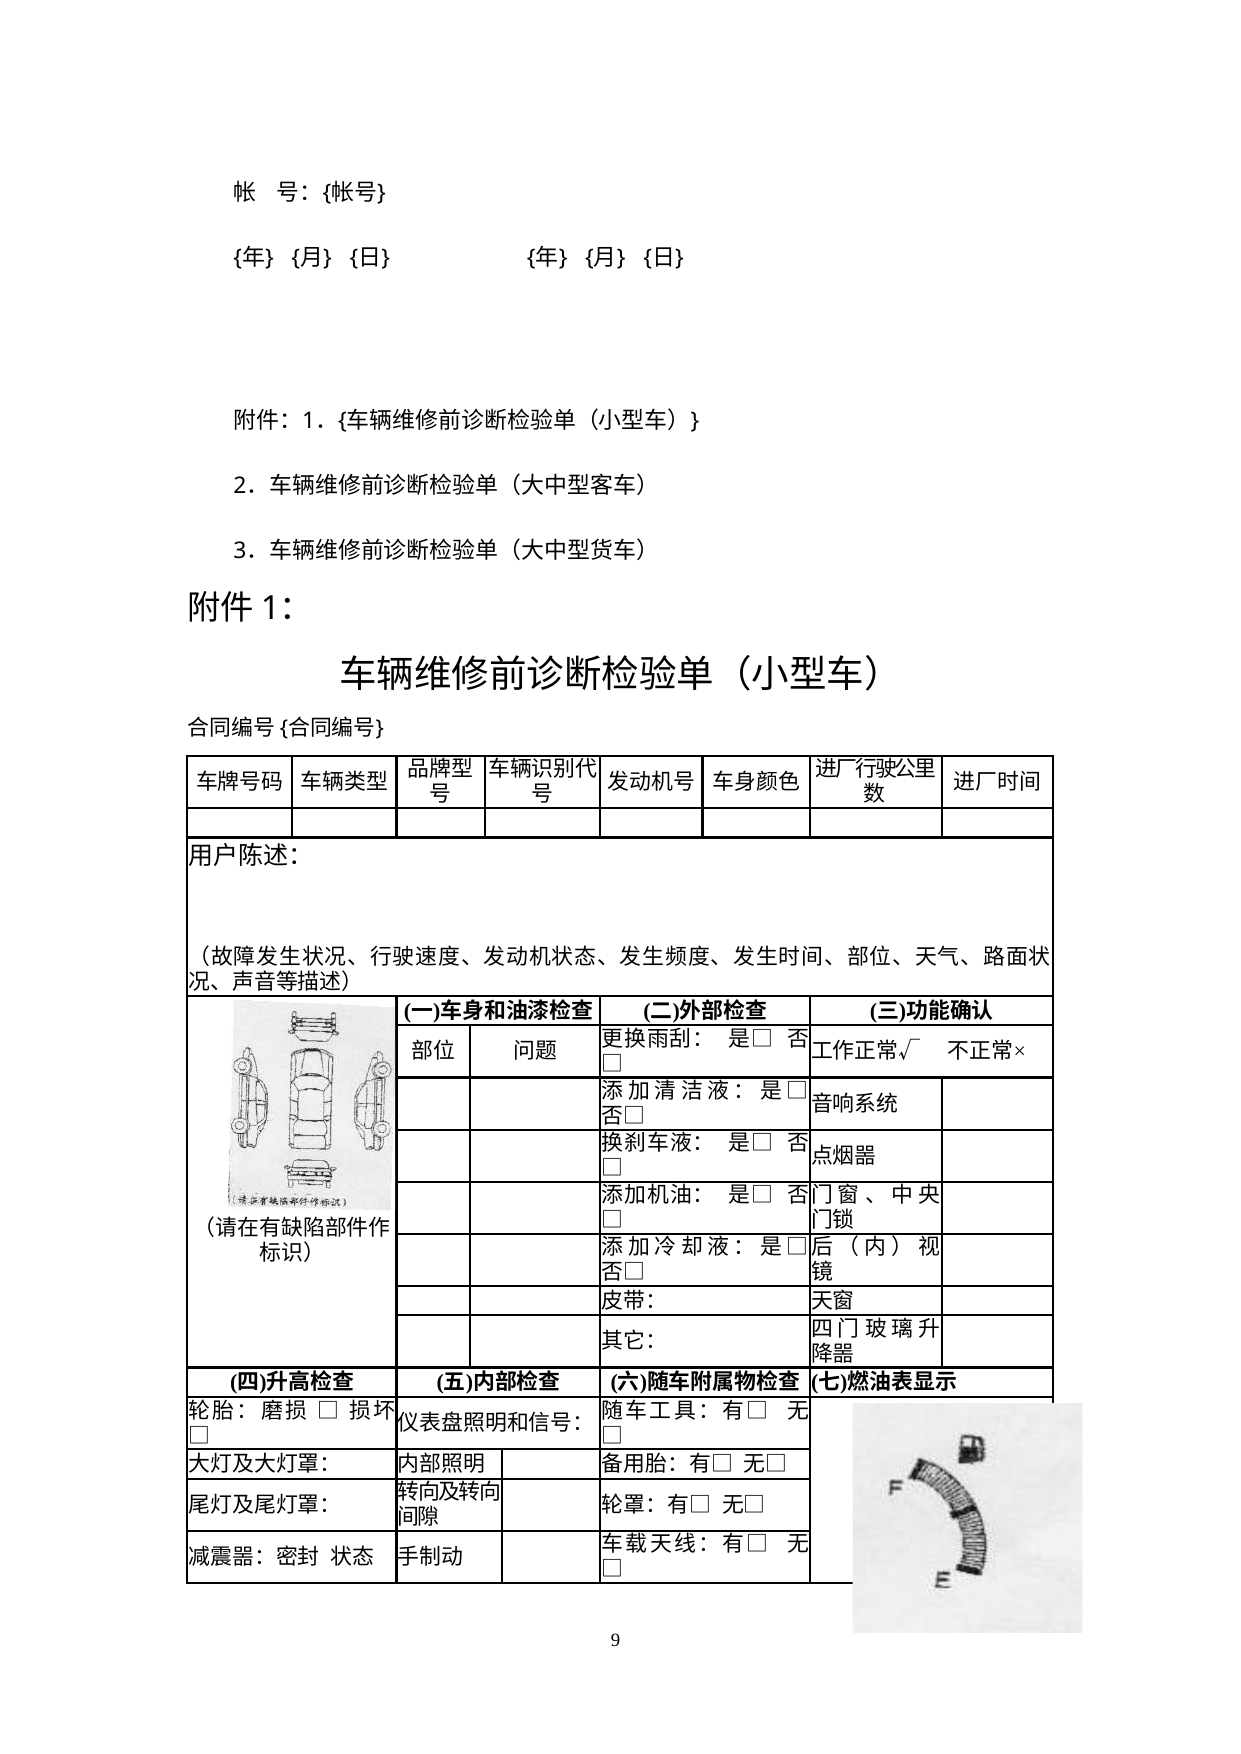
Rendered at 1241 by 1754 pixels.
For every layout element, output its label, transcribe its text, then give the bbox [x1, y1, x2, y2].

table_cell 内部照明 [398, 1450, 501, 1478]
text 帐 号：{帐号} [187, 158, 1051, 223]
table_cell 门窗、中央门锁 [811, 1183, 941, 1233]
table_cell [398, 1131, 469, 1181]
table_cell (五)内部检查 [398, 1369, 599, 1396]
table_cell [486, 809, 599, 836]
table_cell 部位 [398, 1026, 469, 1076]
text 合同编号 {合同编号} [187, 710, 1053, 742]
table_header 品牌型号 [398, 757, 484, 807]
table_cell [503, 1532, 599, 1582]
table_header 车牌号码 [188, 757, 291, 807]
text 2．车辆维修前诊断检验单（大中型客车） [187, 451, 1051, 516]
picture [852, 1403, 1083, 1633]
table_cell [943, 1316, 1052, 1366]
table_cell 工作正常√ 不正常× [811, 1026, 1052, 1076]
table_cell 换刹车液： 是□ 否□ [601, 1131, 809, 1181]
table_cell [943, 1287, 1052, 1314]
table_cell 添加冷却液：是□ 否□ [601, 1235, 809, 1285]
table_cell 轮胎：磨损 □ 损坏□ [188, 1398, 395, 1448]
table_cell [398, 1079, 469, 1128]
table_cell 手制动 [398, 1532, 501, 1582]
table_cell [471, 1287, 599, 1314]
table_cell [943, 809, 1052, 836]
table_cell 皮带： [601, 1287, 809, 1314]
table_cell [471, 1183, 599, 1233]
table_cell [943, 1183, 1052, 1233]
table_cell 更换雨刮： 是□ 否□ [601, 1026, 809, 1076]
table_cell 尾灯及尾灯罩： [188, 1480, 395, 1530]
table_cell 轮罩：有□ 无□ [601, 1480, 809, 1530]
table_cell (六)随车附属物检查 [601, 1369, 809, 1396]
picture [228, 1000, 396, 1210]
table_cell [811, 809, 941, 836]
table_cell [398, 1183, 469, 1233]
table_cell 问题 [471, 1026, 599, 1076]
table_cell (二)外部检查 [601, 997, 809, 1024]
table_header 车辆识别代号 [486, 757, 599, 807]
text 车辆维修前诊断检验单（小型车） [187, 644, 1053, 698]
table_cell [943, 1131, 1052, 1181]
table_cell 仪表盘照明和信号： [398, 1398, 599, 1448]
table_cell 后（内）视镜 [811, 1235, 941, 1285]
table_cell (四)升高检查 [188, 1369, 395, 1396]
table_cell 大灯及大灯罩： [188, 1450, 395, 1478]
table_cell [811, 1398, 1052, 1582]
table_cell 转向及转向间隙 [398, 1480, 501, 1530]
table_header 车身颜色 [704, 757, 809, 807]
table_cell 添加机油： 是□ 否□ [601, 1183, 809, 1233]
table_cell [704, 809, 809, 836]
text {年} {月} {日} {年} {月} {日} [187, 223, 1051, 288]
table_cell [471, 1079, 599, 1128]
table_cell 用户陈述： （故障发生状况、行驶速度、发动机状态、发生频度、发生时间、部位、天气、路面状况、声音等描述） [188, 839, 1052, 995]
table_cell (一)车身和油漆检查 [398, 997, 599, 1024]
table_cell (三)功能确认 [811, 997, 1052, 1024]
table_cell 四门玻璃升降噐 [811, 1316, 941, 1366]
table_cell （请在有缺陷部件作标识） [188, 997, 395, 1366]
table_cell [471, 1131, 599, 1181]
table_cell [398, 1287, 469, 1314]
table_cell 天窗 [811, 1287, 941, 1314]
table_cell [398, 809, 484, 836]
table_cell [503, 1480, 599, 1530]
table_cell 音响系统 [811, 1079, 941, 1128]
table_cell (七)燃油表显示 [811, 1369, 1052, 1396]
table_cell 减震噐：密封 状态 [188, 1532, 395, 1582]
table_cell [503, 1450, 599, 1478]
table_cell [943, 1235, 1052, 1285]
table_cell [398, 1235, 469, 1285]
table_header 发动机号 [601, 757, 701, 807]
table_cell 点烟噐 [811, 1131, 941, 1181]
table_cell 其它： [601, 1316, 809, 1366]
table_cell [293, 809, 395, 836]
table_cell 随车工具：有□ 无□ [601, 1398, 809, 1448]
table_header 进厂行驶公里数 [811, 757, 941, 807]
table_cell 备用胎：有□ 无□ [601, 1450, 809, 1478]
text 附件：1．{车辆维修前诊断检验单（小型车）} [187, 386, 1051, 451]
table_cell 添加清洁液：是□ 否□ [601, 1079, 809, 1128]
table_cell [471, 1316, 599, 1366]
table_header 车辆类型 [293, 757, 395, 807]
table_cell [943, 1079, 1052, 1128]
text 3．车辆维修前诊断检验单（大中型货车） [187, 516, 1051, 581]
table_cell [398, 1316, 469, 1366]
table_cell [471, 1235, 599, 1285]
table_cell [188, 809, 291, 836]
table_cell [601, 809, 701, 836]
table_header 进厂时间 [943, 757, 1052, 807]
text 附件1： [187, 581, 1053, 629]
table_cell 车载天线：有□ 无□ [601, 1532, 809, 1582]
